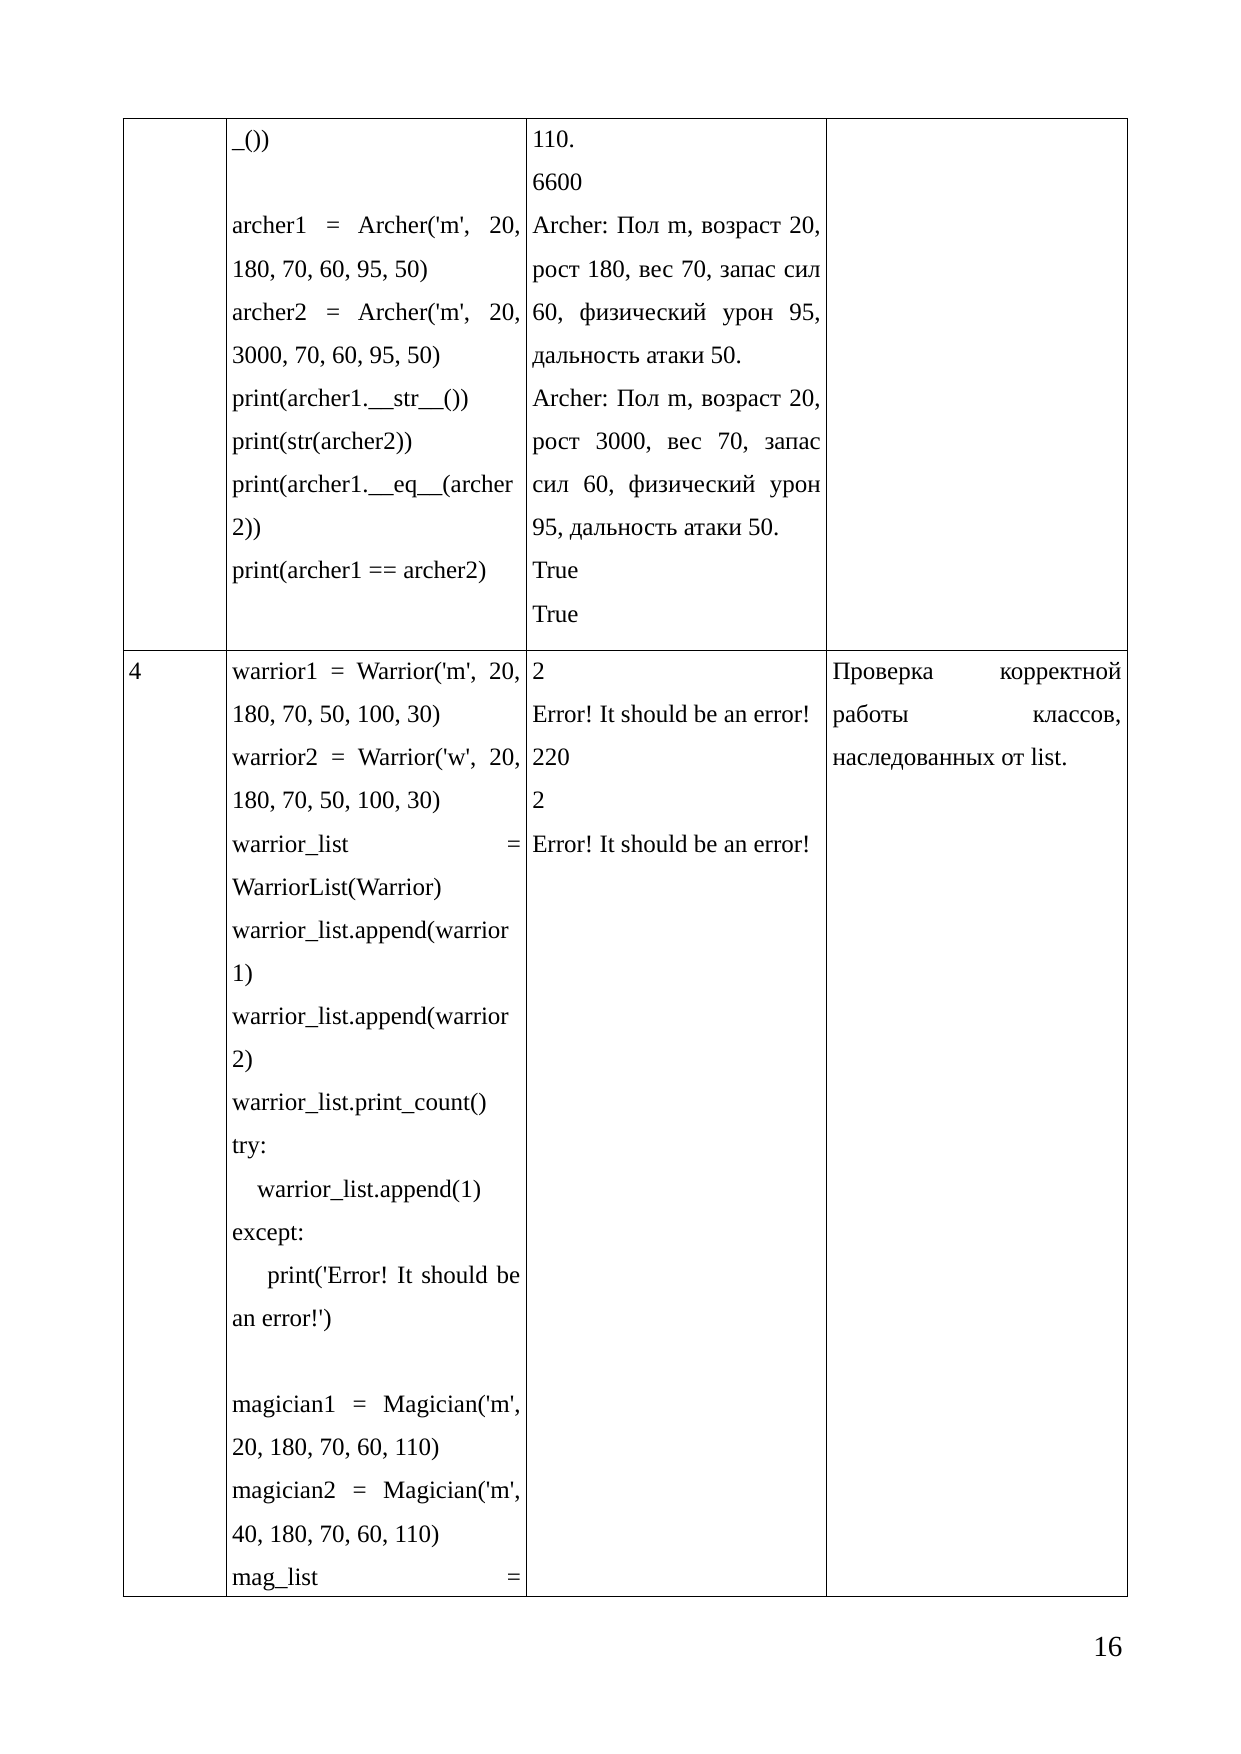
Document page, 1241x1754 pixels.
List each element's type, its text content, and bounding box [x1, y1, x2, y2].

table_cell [527, 651, 826, 1596]
table_cell 4 [124, 651, 226, 1596]
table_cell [827, 651, 1127, 1596]
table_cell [827, 119, 1127, 650]
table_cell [227, 119, 526, 650]
table_cell [124, 119, 226, 650]
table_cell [227, 651, 526, 1596]
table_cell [527, 119, 826, 650]
